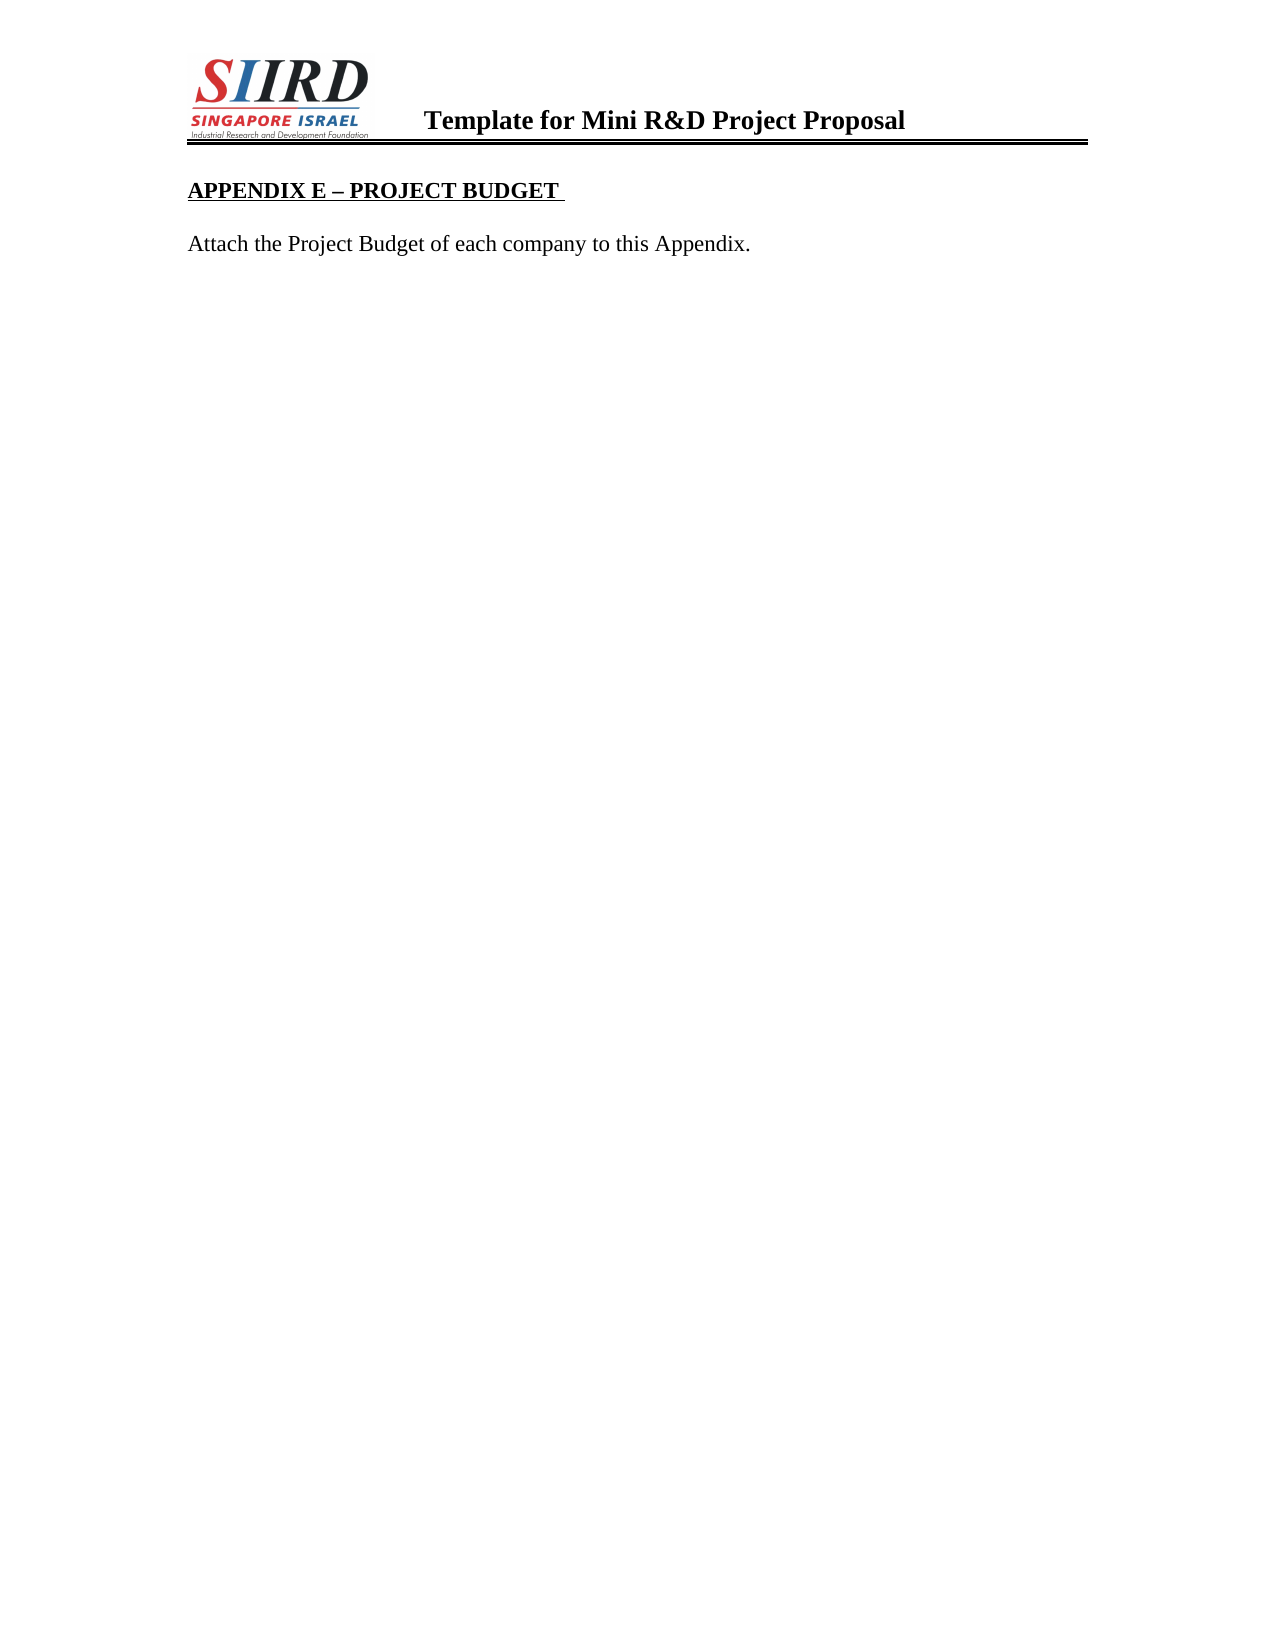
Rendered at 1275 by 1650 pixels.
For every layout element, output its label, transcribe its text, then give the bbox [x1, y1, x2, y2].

text Attach the Project Budget of each company to this Appendix. [187, 230, 1088, 256]
picture [187, 53, 375, 139]
list APPENDIX E – PROJECT BUDGET [187, 177, 1088, 203]
